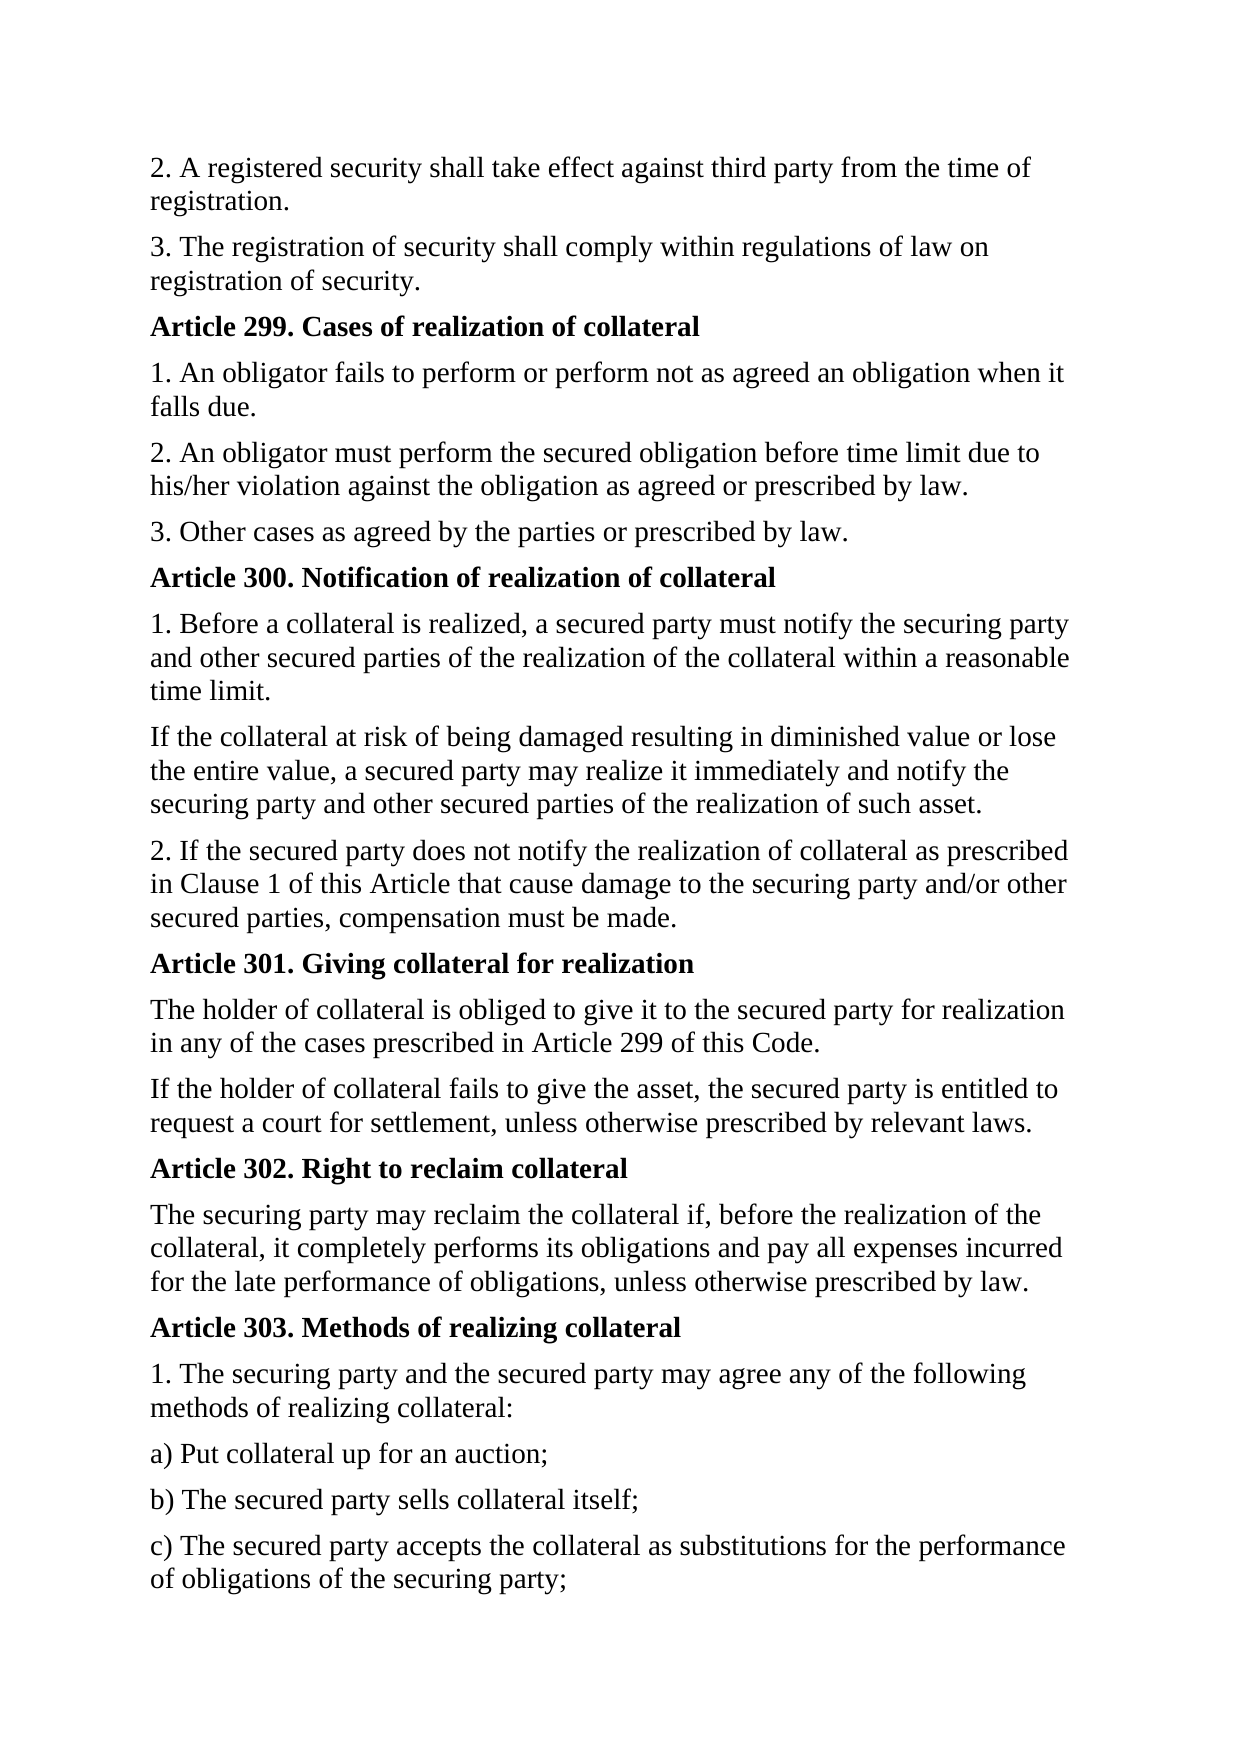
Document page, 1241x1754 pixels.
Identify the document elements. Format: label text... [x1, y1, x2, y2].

subtitle If the collateral at risk of being damaged resulting in diminished value or lose the entire value, a secured party may realize it immediately and notify the securing party and other secured parties of the realization of such asset. [150, 719, 1090, 820]
subtitle 2. A registered security shall take effect against third party from the time of registration. [150, 150, 1090, 217]
subtitle a) Put collateral up for an auction; [150, 1436, 1090, 1469]
subtitle b) The secured party sells collateral itself; [150, 1482, 1090, 1515]
subtitle 3. The registration of security shall comply within regulations of law on registration of security. [150, 229, 1090, 297]
subtitle Article 299. Cases of realization of collateral [150, 309, 1090, 343]
subtitle 3. Other cases as agreed by the parties or prescribed by law. [150, 514, 1090, 548]
subtitle 1. The securing party and the secured party may agree any of the following methods of realizing collateral: [150, 1356, 1090, 1423]
subtitle 1. An obligator fails to perform or perform not as agreed an obligation when it falls due. [150, 355, 1090, 422]
subtitle 1. Before a collateral is realized, a secured party must notify the securing party and other secured parties of the realization of the collateral within a reasonable time limit. [150, 606, 1090, 707]
subtitle c) The secured party accepts the collateral as substitutions for the performance of obligations of the securing party; [150, 1528, 1090, 1595]
subtitle If the holder of collateral fails to give the asset, the secured party is entitled to request a court for settlement, unless otherwise prescribed by relevant laws. [150, 1071, 1090, 1138]
subtitle Article 302. Right to reclaim collateral [150, 1151, 1090, 1184]
subtitle The securing party may reclaim the collateral if, before the realization of the collateral, it completely performs its obligations and pay all expenses incurred for the late performance of obligations, unless otherwise prescribed by law. [150, 1197, 1090, 1298]
subtitle Article 303. Methods of realizing collateral [150, 1310, 1090, 1344]
subtitle Article 300. Notification of realization of collateral [150, 560, 1090, 594]
subtitle 2. If the secured party does not notify the realization of collateral as prescribed in Clause 1 of this Article that cause damage to the securing party and/or other secured parties, compensation must be made. [150, 833, 1090, 933]
subtitle 2. An obligator must perform the secured obligation before time limit due to his/her violation against the obligation as agreed or prescribed by law. [150, 435, 1090, 502]
subtitle Article 301. Giving collateral for realization [150, 946, 1090, 979]
subtitle The holder of collateral is obliged to give it to the secured party for realization in any of the cases prescribed in Article 299 of this Code. [150, 992, 1090, 1059]
